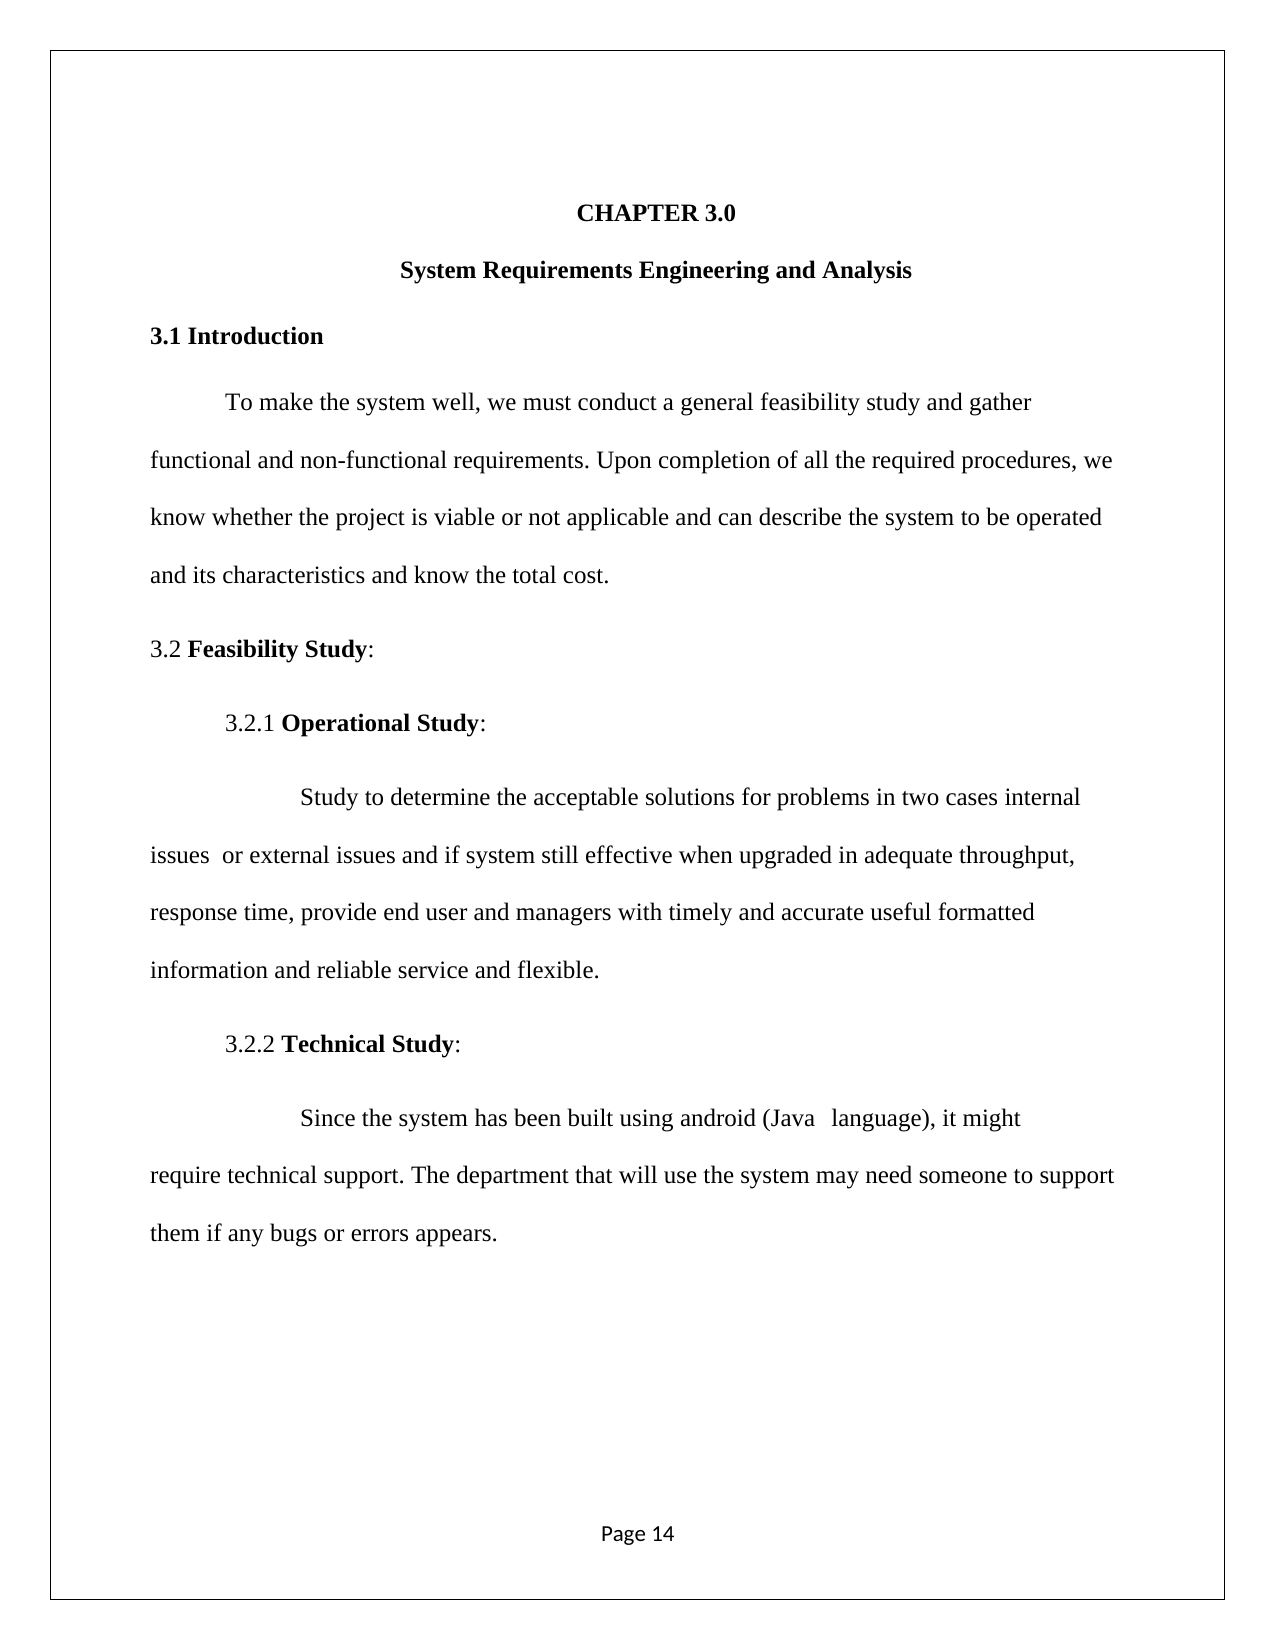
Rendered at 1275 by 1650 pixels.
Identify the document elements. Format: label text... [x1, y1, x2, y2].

list CHAPTER 3.0 [187, 198, 1125, 227]
text 3.2.1 Operational Study: [150, 708, 1125, 737]
list System Requirements Engineering and Analysis [187, 256, 1125, 284]
text 3.2.2 Technical Study: [150, 1029, 1125, 1058]
text Since the system has been built using android (Java language), it might require technical support. The department that will use the system may need someone to support them if any bugs or errors appears. [150, 1103, 1125, 1247]
text To make the system well, we must conduct a general feasibility study and gather functional and non-functional requirements. Upon completion of all the required procedures, we know whether the project is viable or not applicable and can describe the system to be operated and its characteristics and know the total cost. [150, 387, 1125, 588]
text Study to determine the acceptable solutions for problems in two cases internal issues or external issues and if system still effective when upgraded in adequate throughput, response time, provide end user and managers with timely and accurate useful formatted information and reliable service and flexible. [150, 782, 1125, 983]
text 3.2 Feasibility Study: [150, 634, 1125, 663]
text 3.1 Introduction [150, 321, 1125, 350]
